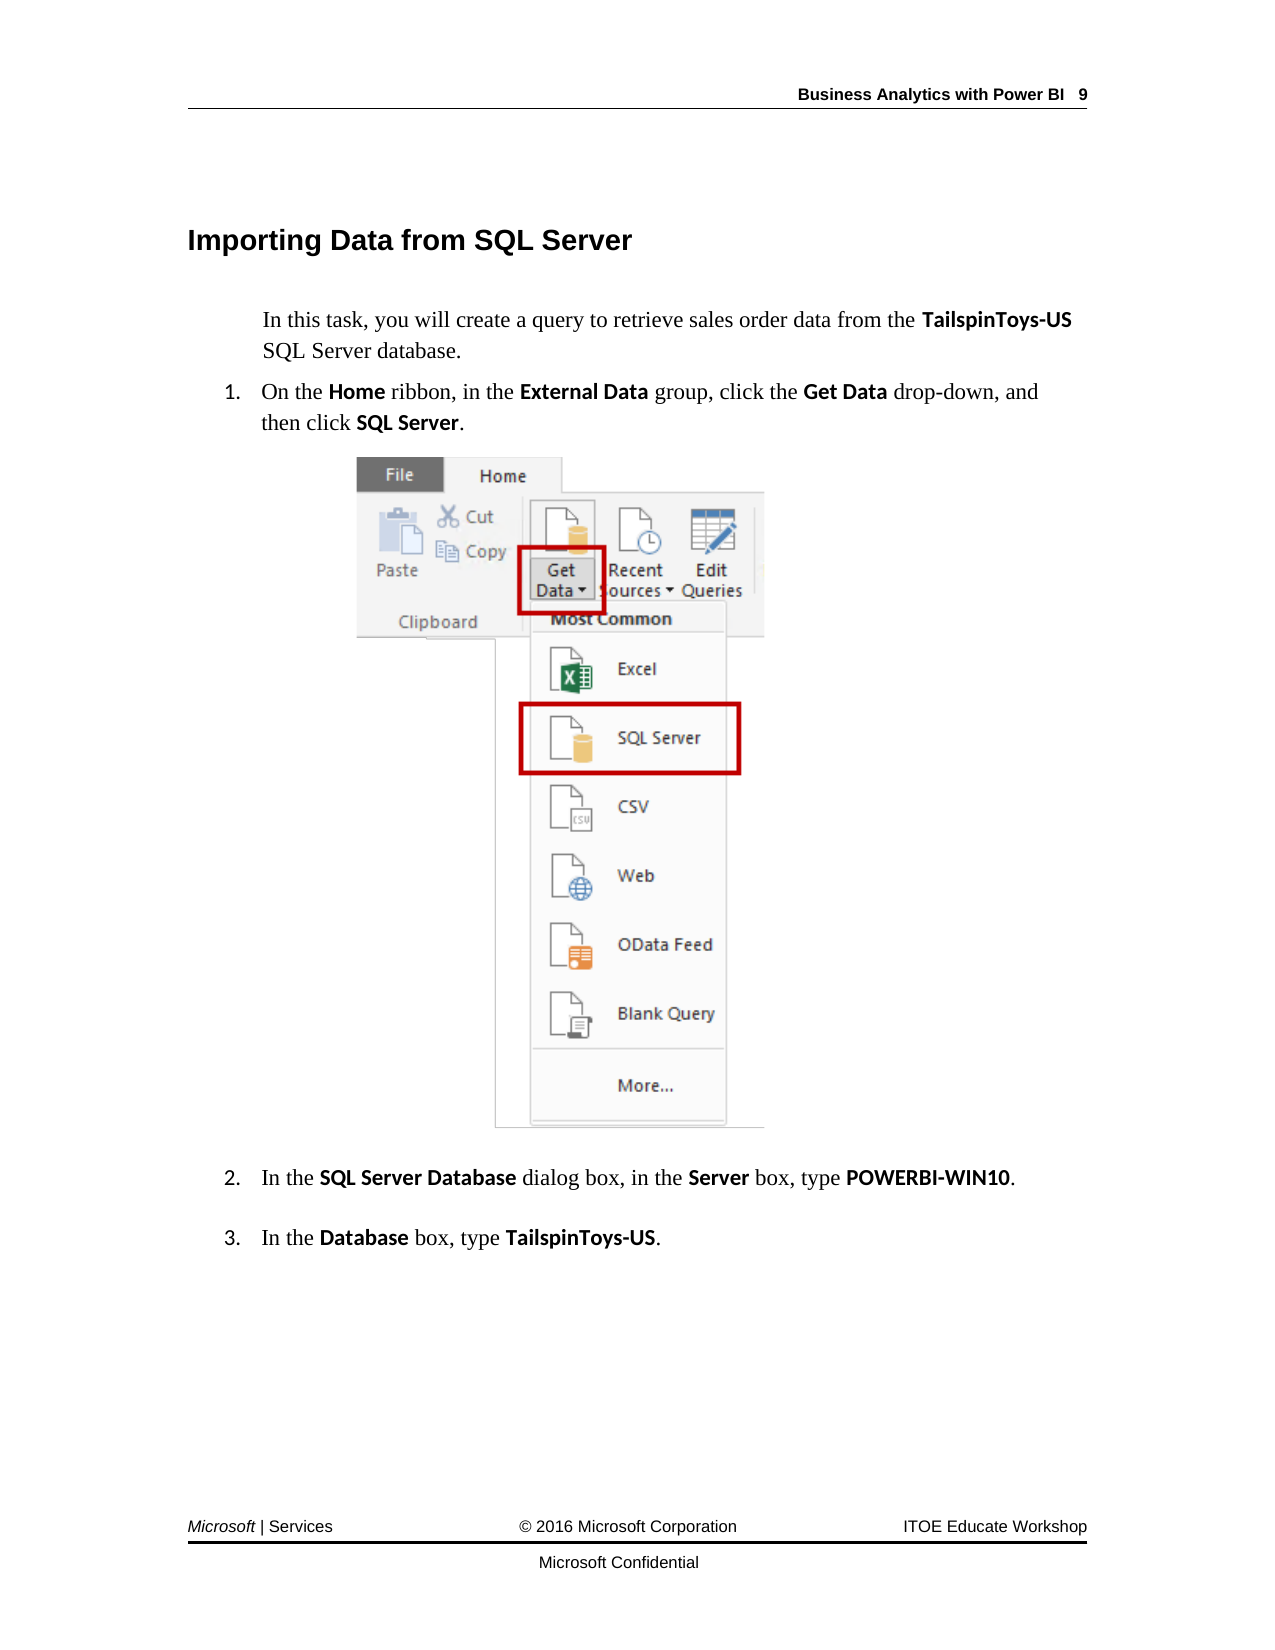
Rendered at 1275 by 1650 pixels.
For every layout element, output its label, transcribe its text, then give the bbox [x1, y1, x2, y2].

list In the SQL Server Database dialog box, in the Server box, type POWERBI-WIN10. [223, 1163, 1079, 1191]
subtitle Importing Data from SQL Server [187, 219, 1087, 259]
text In this task, you will create a query to retrieve sales order data from the TailspinToys-US SQL Server database. [262, 302, 1079, 365]
list On the Home ribbon, in the External Data group, click the Get Data drop-down, and then click SQL Server. [223, 377, 1079, 436]
picture [356, 457, 765, 1139]
list In the Database box, type TailspinToys-US. [223, 1223, 1079, 1251]
